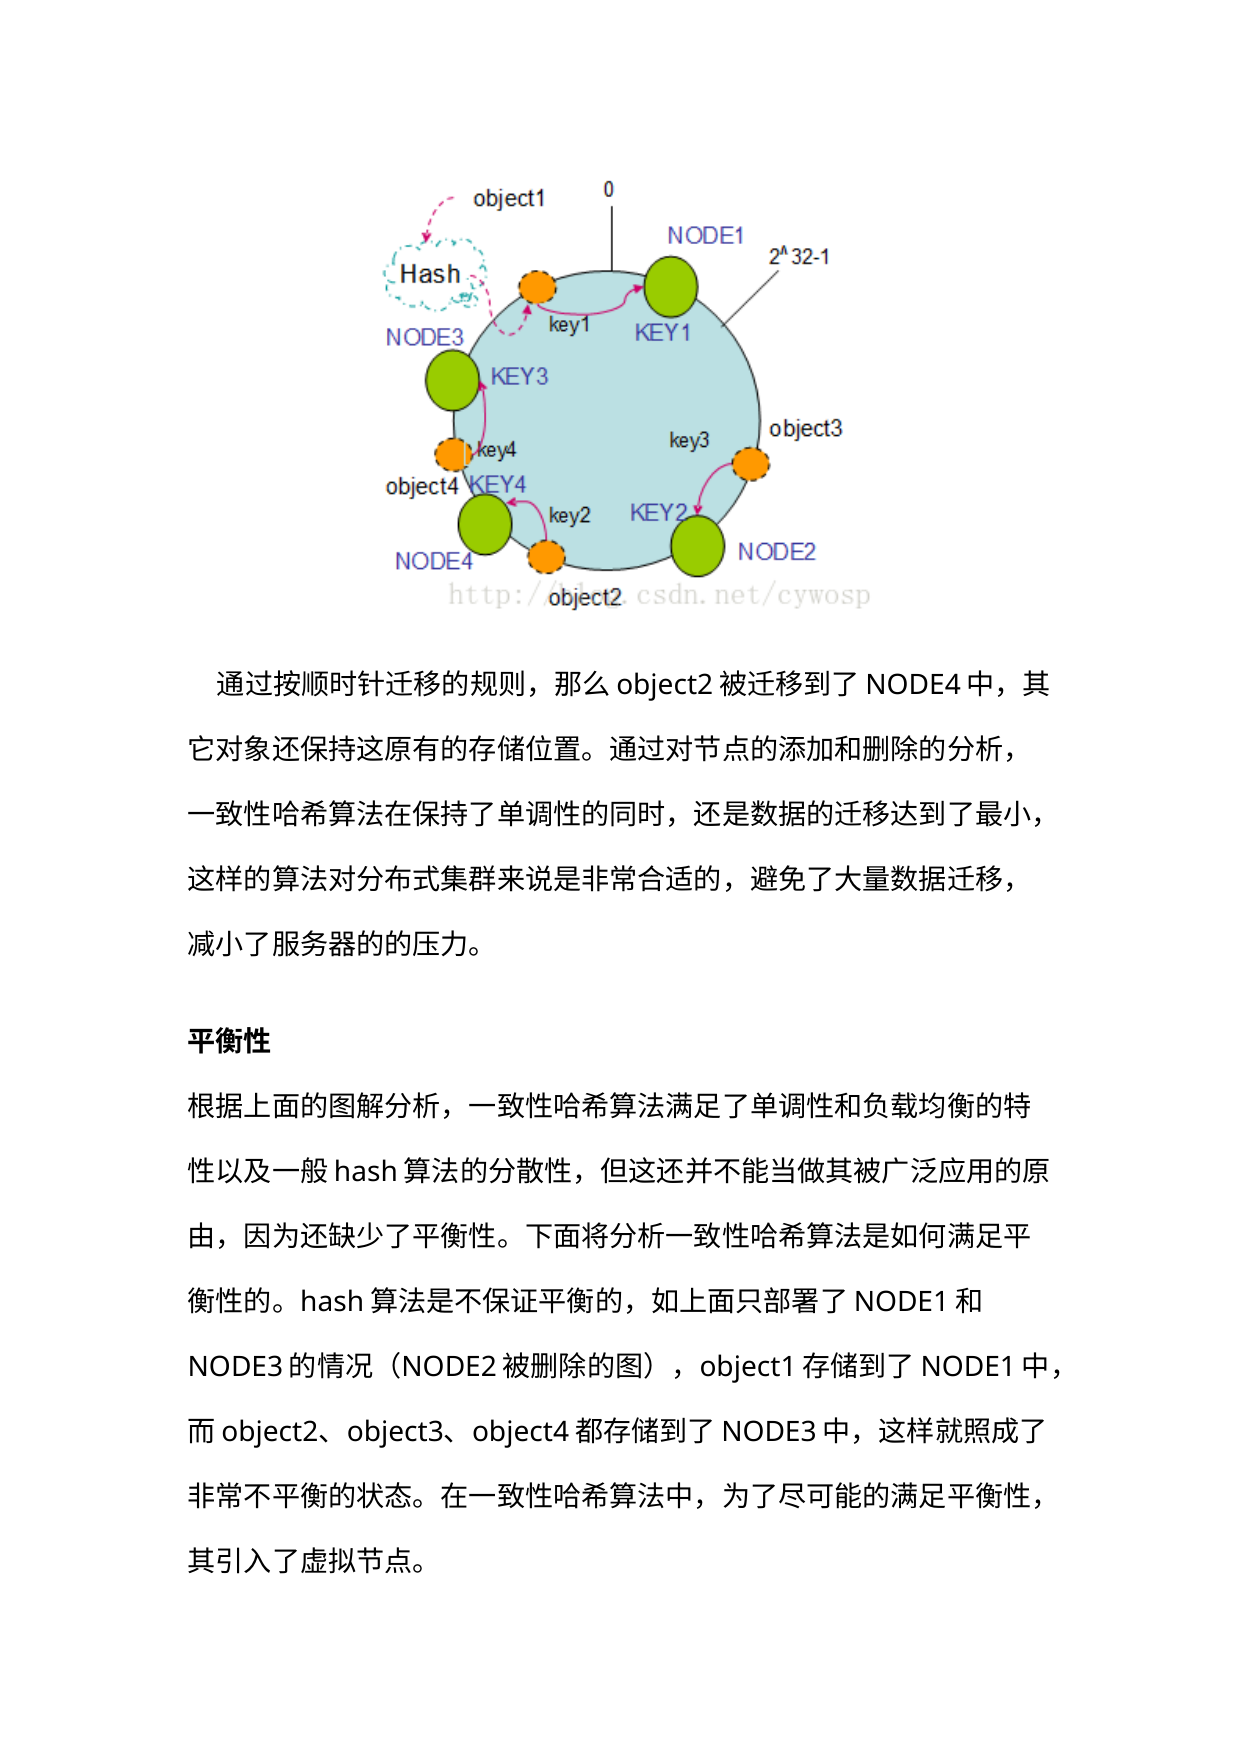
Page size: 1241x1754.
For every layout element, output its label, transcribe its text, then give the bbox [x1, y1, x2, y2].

text 通过按顺时针迁移的规则，那么object2被迁移到了NODE4中，其它对象还保持这原有的存储位置。通过对节点的添加和删除的分析，一致性哈希算法在保持了单调性的同时，还是数据的迁移达到了最小，这样的算法对分布式集群来说是非常合适的，避免了大量数据迁移，减小了服务器的的压力。 [187, 649, 1053, 974]
text 平衡性 [187, 1007, 1053, 1072]
text 根据上面的图解分析，一致性哈希算法满足了单调性和负载均衡的特性以及一般hash算法的分散性，但这还并不能当做其被广泛应用的原由，因为还缺少了平衡性。下面将分析一致性哈希算法是如何满足平衡性的。hash算法是不保证平衡的，如上面只部署了NODE1和NODE3的情况（NODE2被删除的图），object1存储到了NODE1中，而object2、object3、object4都存储到了NODE3中，这样就照成了非常不平衡的状态。在一致性哈希算法中，为了尽可能的满足平衡性，其引入了虚拟节点。 [187, 1072, 1053, 1592]
picture [350, 162, 890, 626]
